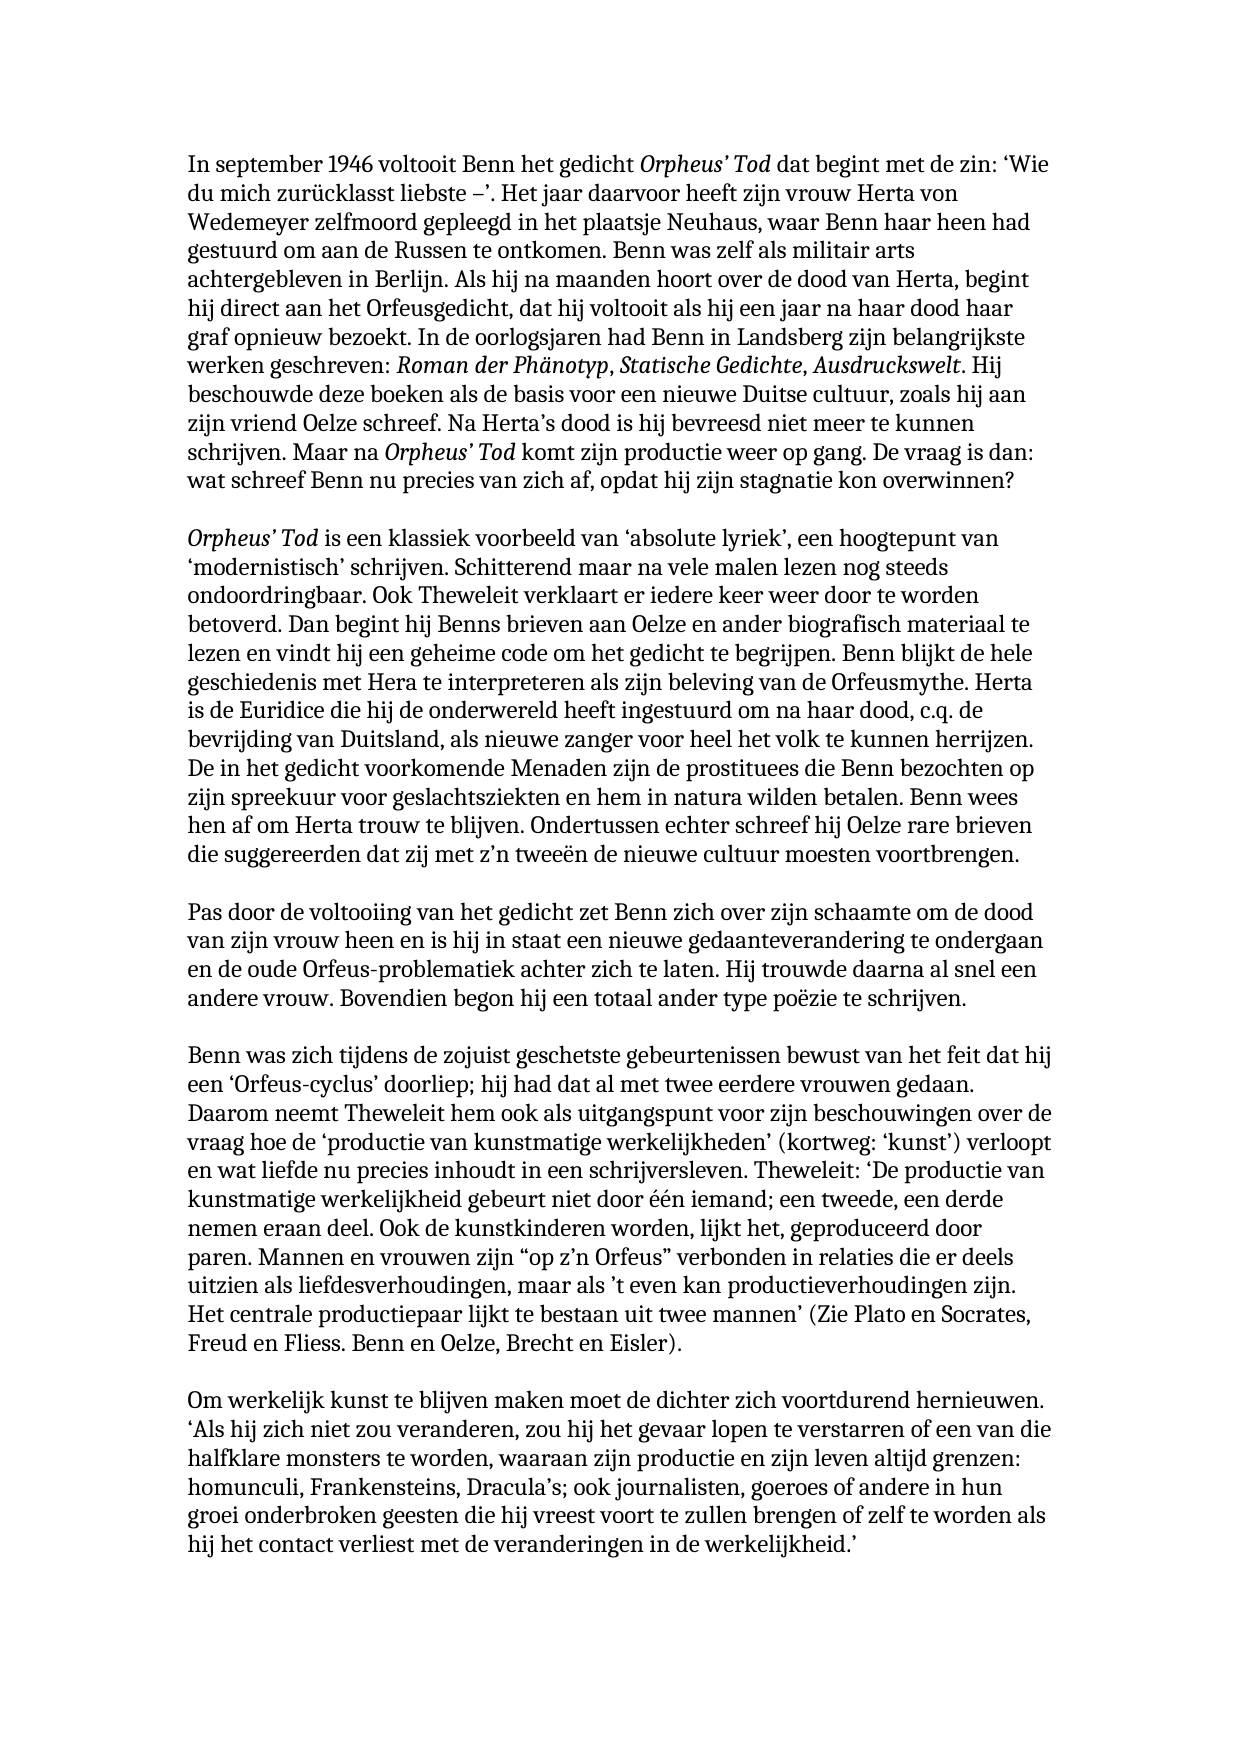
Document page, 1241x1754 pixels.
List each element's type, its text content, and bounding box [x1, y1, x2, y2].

text Om werkelijk kunst te blijven maken moet de dichter zich voortdurend hernieuwen. ‘Als hij zich niet zou veranderen, zou hij het gevaar lopen te verstarren of een van die halfklare monsters te worden, waaraan zijn productie en zijn leven altijd grenzen: homunculi, Frankensteins, Dracula’s; ook journalisten, goeroes of andere in hun groei onderbroken geesten die hij vreest voort te zullen brengen of zelf te worden als hij het contact verliest met de veranderingen in de werkelijkheid.’ [187, 1386, 1053, 1559]
text Pas door de voltooiing van het gedicht zet Benn zich over zijn schaamte om de dood van zijn vrouw heen en is hij in staat een nieuwe gedaanteverandering te ondergaan en de oude Orfeus-problematiek achter zich te laten. Hij trouwde daarna al snel een andere vrouw. Bovendien begon hij een totaal ander type poëzie te schrijven. [187, 897, 1053, 1012]
text In september 1946 voltooit Benn het gedicht Orpheus’ Tod dat begint met de zin: ‘Wie du mich zurücklasst liebste –’. Het jaar daarvoor heeft zijn vrouw Herta von Wedemeyer zelfmoord gepleegd in het plaatsje Neuhaus, waar Benn haar heen had gestuurd om aan de Russen te ontkomen. Benn was zelf als militair arts achtergebleven in Berlijn. Als hij na maanden hoort over de dood van Herta, begint hij direct aan het Orfeusgedicht, dat hij voltooit als hij een jaar na haar dood haar graf opnieuw bezoekt. In de oorlogsjaren had Benn in Landsberg zijn belangrijkste werken geschreven: Roman der Phänotyp, Statische Gedichte, Ausdruckswelt. Hij beschouwde deze boeken als de basis voor een nieuwe Duitse cultuur, zoals hij aan zijn vriend Oelze schreef. Na Herta’s dood is hij bevreesd niet meer te kunnen schrijven. Maar na Orpheus’ Tod komt zijn productie weer op gang. De vraag is dan: wat schreef Benn nu precies van zich af, opdat hij zijn stagnatie kon overwinnen? [187, 150, 1053, 495]
text Benn was zich tijdens de zojuist geschetste gebeurtenissen bewust van het feit dat hij een ‘Orfeus-cyclus’ doorliep; hij had dat al met twee eerdere vrouwen gedaan. Daarom neemt Theweleit hem ook als uitgangspunt voor zijn beschouwingen over de vraag hoe de ‘productie van kunstmatige werkelijkheden’ (kortweg: ‘kunst’) verloopt en wat liefde nu precies inhoudt in een schrijversleven. Theweleit: ‘De productie van kunstmatige werkelijkheid gebeurt niet door één iemand; een tweede, een derde nemen eraan deel. Ook de kunstkinderen worden, lijkt het, geproduceerd door paren. Mannen en vrouwen zijn “op z’n Orfeus” verbonden in relaties die er deels uitzien als liefdesverhoudingen, maar als ’t even kan productieverhoudingen zijn. Het centrale productiepaar lijkt te bestaan uit twee mannen’ (Zie Plato en Socrates, Freud en Fliess. Benn en Oelze, Brecht en Eisler). [187, 1041, 1053, 1357]
text Orpheus’ Tod is een klassiek voorbeeld van ‘absolute lyriek’, een hoogtepunt van ‘modernistisch’ schrijven. Schitterend maar na vele malen lezen nog steeds ondoordringbaar. Ook Theweleit verklaart er iedere keer weer door te worden betoverd. Dan begint hij Benns brieven aan Oelze en ander biografisch materiaal te lezen en vindt hij een geheime code om het gedicht te begrijpen. Benn blijkt de hele geschiedenis met Hera te interpreteren als zijn beleving van de Orfeusmythe. Herta is de Euridice die hij de onderwereld heeft ingestuurd om na haar dood, c.q. de bevrijding van Duitsland, als nieuwe zanger voor heel het volk te kunnen herrijzen. De in het gedicht voorkomende Menaden zijn de prostituees die Benn bezochten op zijn spreekuur voor geslachtsziekten en hem in natura wilden betalen. Benn wees hen af om Herta trouw te blijven. Ondertussen echter schreef hij Oelze rare brieven die suggereerden dat zij met z’n tweeën de nieuwe cultuur moesten voortbrengen. [187, 524, 1053, 869]
